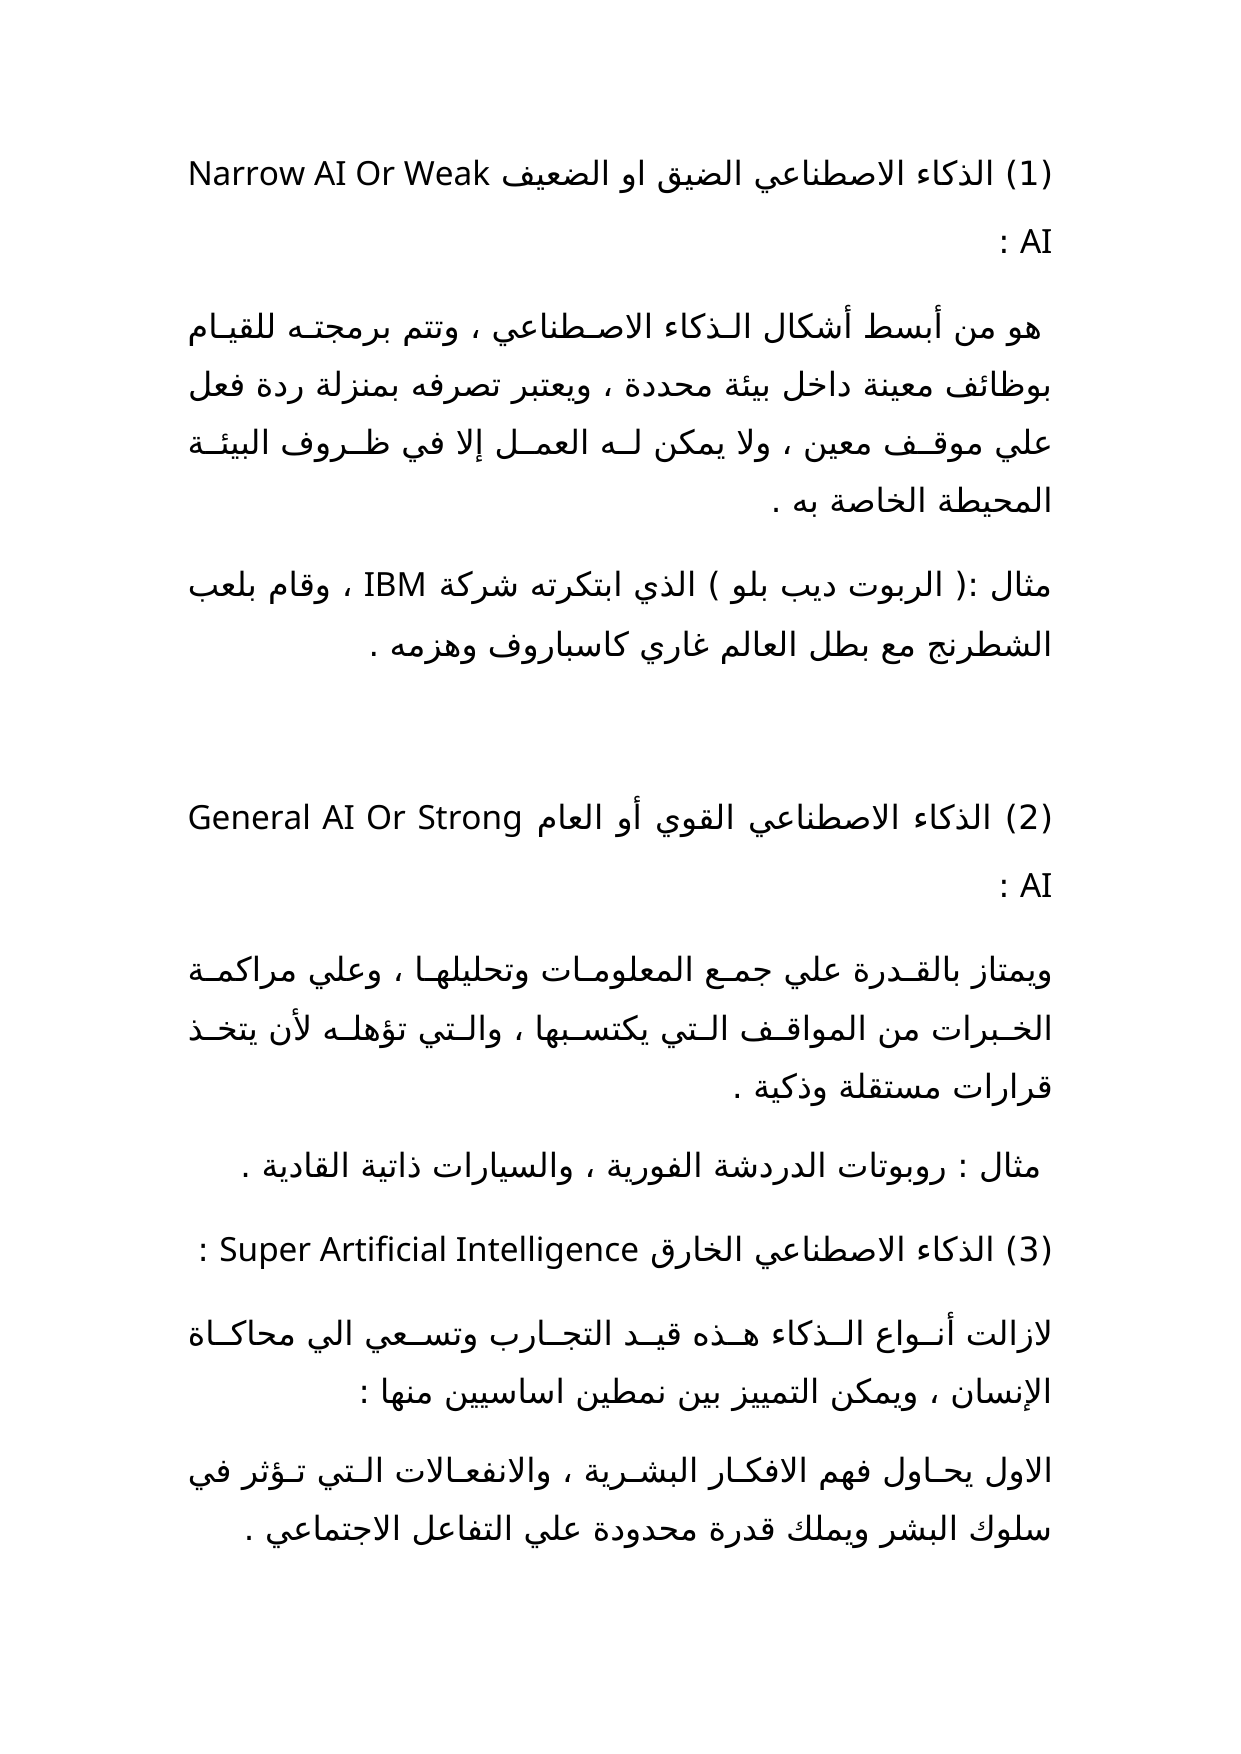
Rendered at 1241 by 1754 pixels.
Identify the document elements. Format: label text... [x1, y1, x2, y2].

text مثال : روبوتات الدردشة الفورية ، والسيارات ذاتية القادية . [187, 1146, 1053, 1185]
text ويمتاز بالقدرة علي جمع المعلومات وتحليلها ، وعلي مراكمة الخبرات من المواقف التي يكتسبها ، والتي تؤهله لأن يتخذ قرارات مستقلة وذكية . [187, 951, 1053, 1106]
text لازالت أنواع الذكاء هذه قيد التجارب وتسعي الي محاكاة الإنسان ، ويمكن التمييز بين نمطين اساسيين منها : [187, 1314, 1053, 1411]
text الاول يحاول فهم الافكار البشرية ، والانفعالات التي تؤثر في سلوك البشر ويملك قدرة محدودة علي التفاعل الاجتماعي . [187, 1452, 1053, 1549]
text مثال :( الربوت ديب بلو ) الذي ابتكرته شركة IBM ، وقام بلعب الشطرنج مع بطل العالم غاري كاسباروف وهزمه . [187, 561, 1053, 664]
text هو من أبسط أشكال الذكاء الاصطناعي ، وتتم برمجته للقيام بوظائف معينة داخل بيئة محددة ، ويعتبر تصرفه بمنزلة ردة فعل علي موقف معين ، ولا يمكن له العمل إلا في ظروف البيئة المحيطة الخاصة به . [187, 307, 1053, 521]
text (2) الذكاء الاصطناعي القوي أو العام General AI Or Strong AI : [187, 794, 1053, 907]
text (1) الذكاء الاصطناعي الضيق او الضعيف Narrow AI Or Weak AI : [187, 150, 1053, 263]
text (3) الذكاء الاصطناعي الخارق Super Artificial Intelligence : [187, 1225, 1053, 1271]
